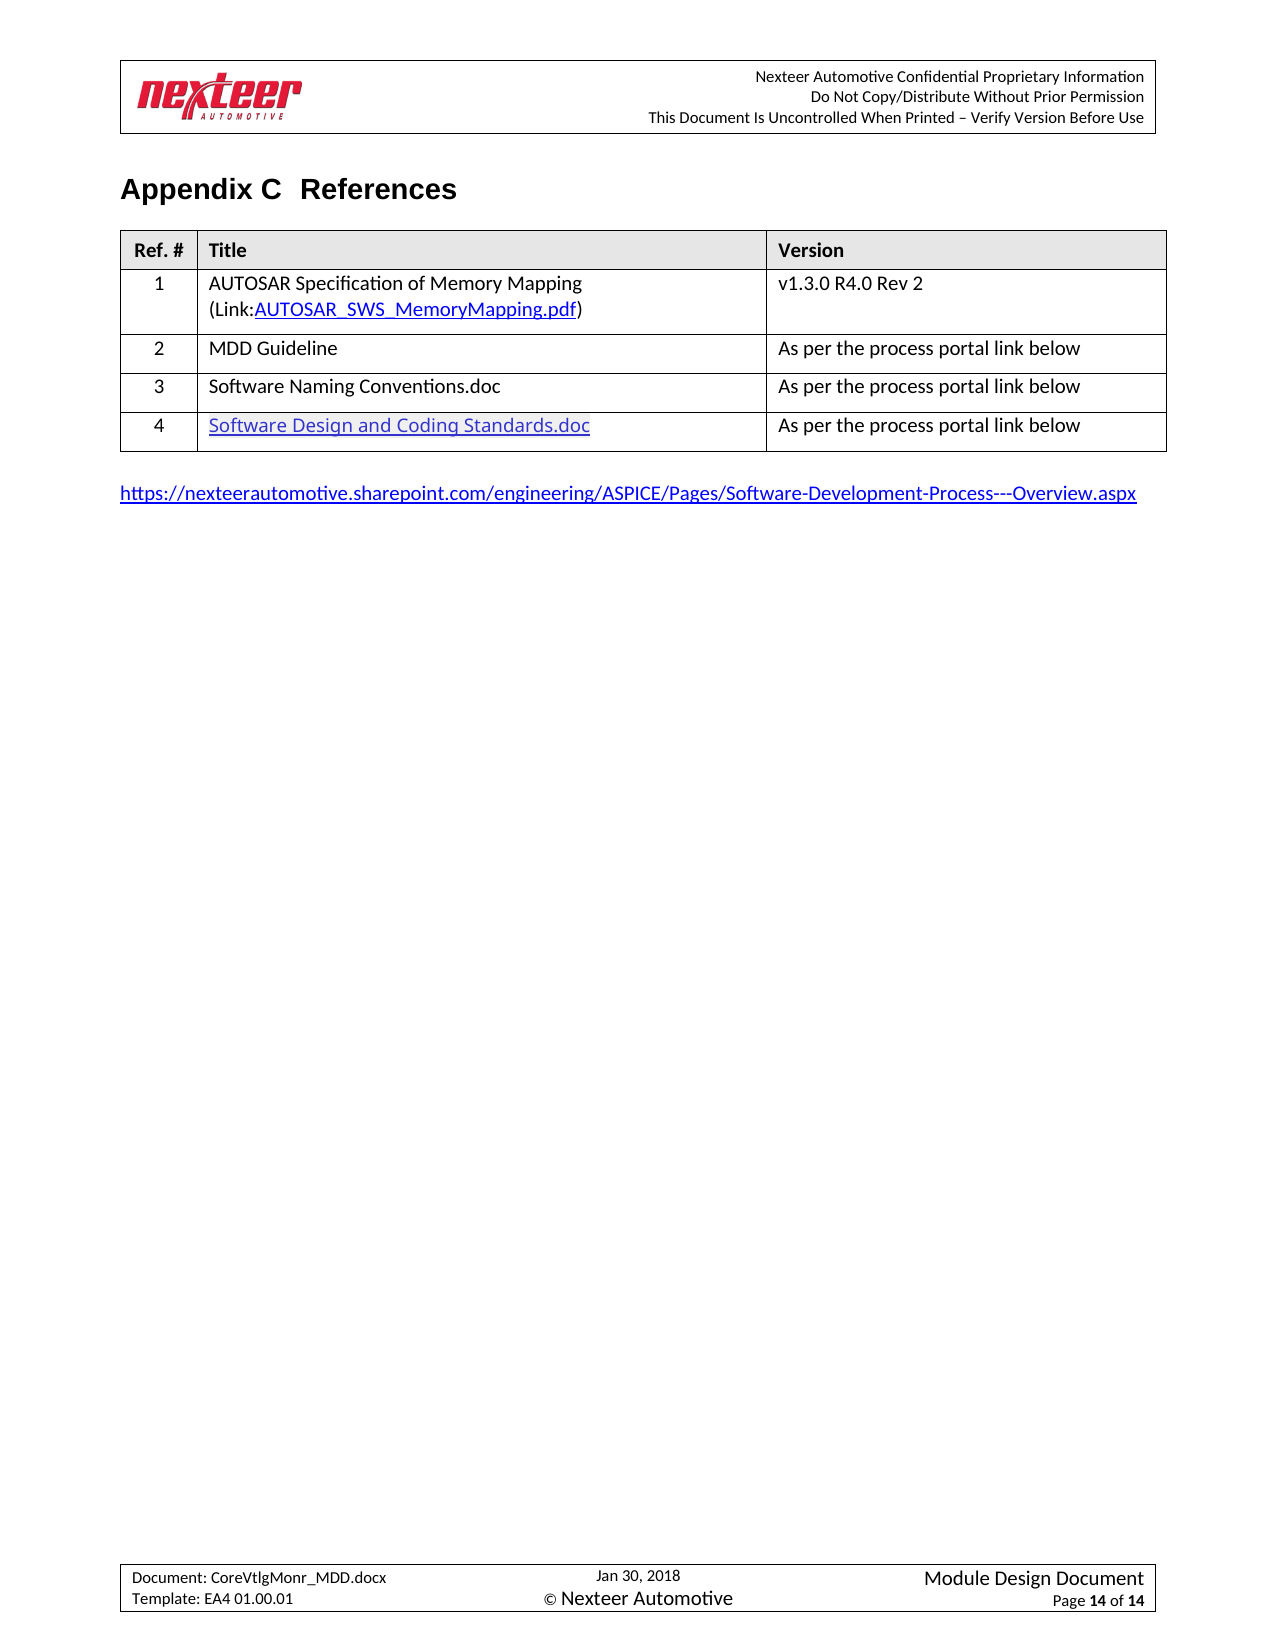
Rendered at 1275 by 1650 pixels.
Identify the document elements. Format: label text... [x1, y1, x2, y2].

table_cell 4 [121, 413, 197, 451]
table_cell As per the process portal link below [767, 413, 1166, 451]
picture [131, 61, 307, 133]
table_cell AUTOSAR Specification of Memory Mapping (Link:AUTOSAR_SWS_MemoryMapping.pdf) [198, 270, 766, 334]
table_header Version [767, 231, 1166, 269]
table_cell 2 [121, 335, 197, 373]
table_cell v1.3.0 R4.0 Rev 2 [767, 270, 1166, 334]
text https://nexteerautomotive.sharepoint.com/engineering/ASPICE/Pages/Software-Development-Process---Overview.aspx [120, 481, 1155, 506]
table_cell Software Naming Conventions.doc [198, 374, 766, 412]
table_cell MDD Guideline [198, 335, 766, 373]
table_header Ref. # [121, 231, 197, 269]
table_cell 3 [121, 374, 197, 412]
table_cell As per the process portal link below [767, 374, 1166, 412]
table_header Title [198, 231, 766, 269]
table_cell As per the process portal link below [767, 335, 1166, 373]
table_cell Software Design and Coding Standards.doc [198, 413, 766, 451]
subtitle References [120, 172, 1155, 205]
table_cell 1 [121, 270, 197, 334]
